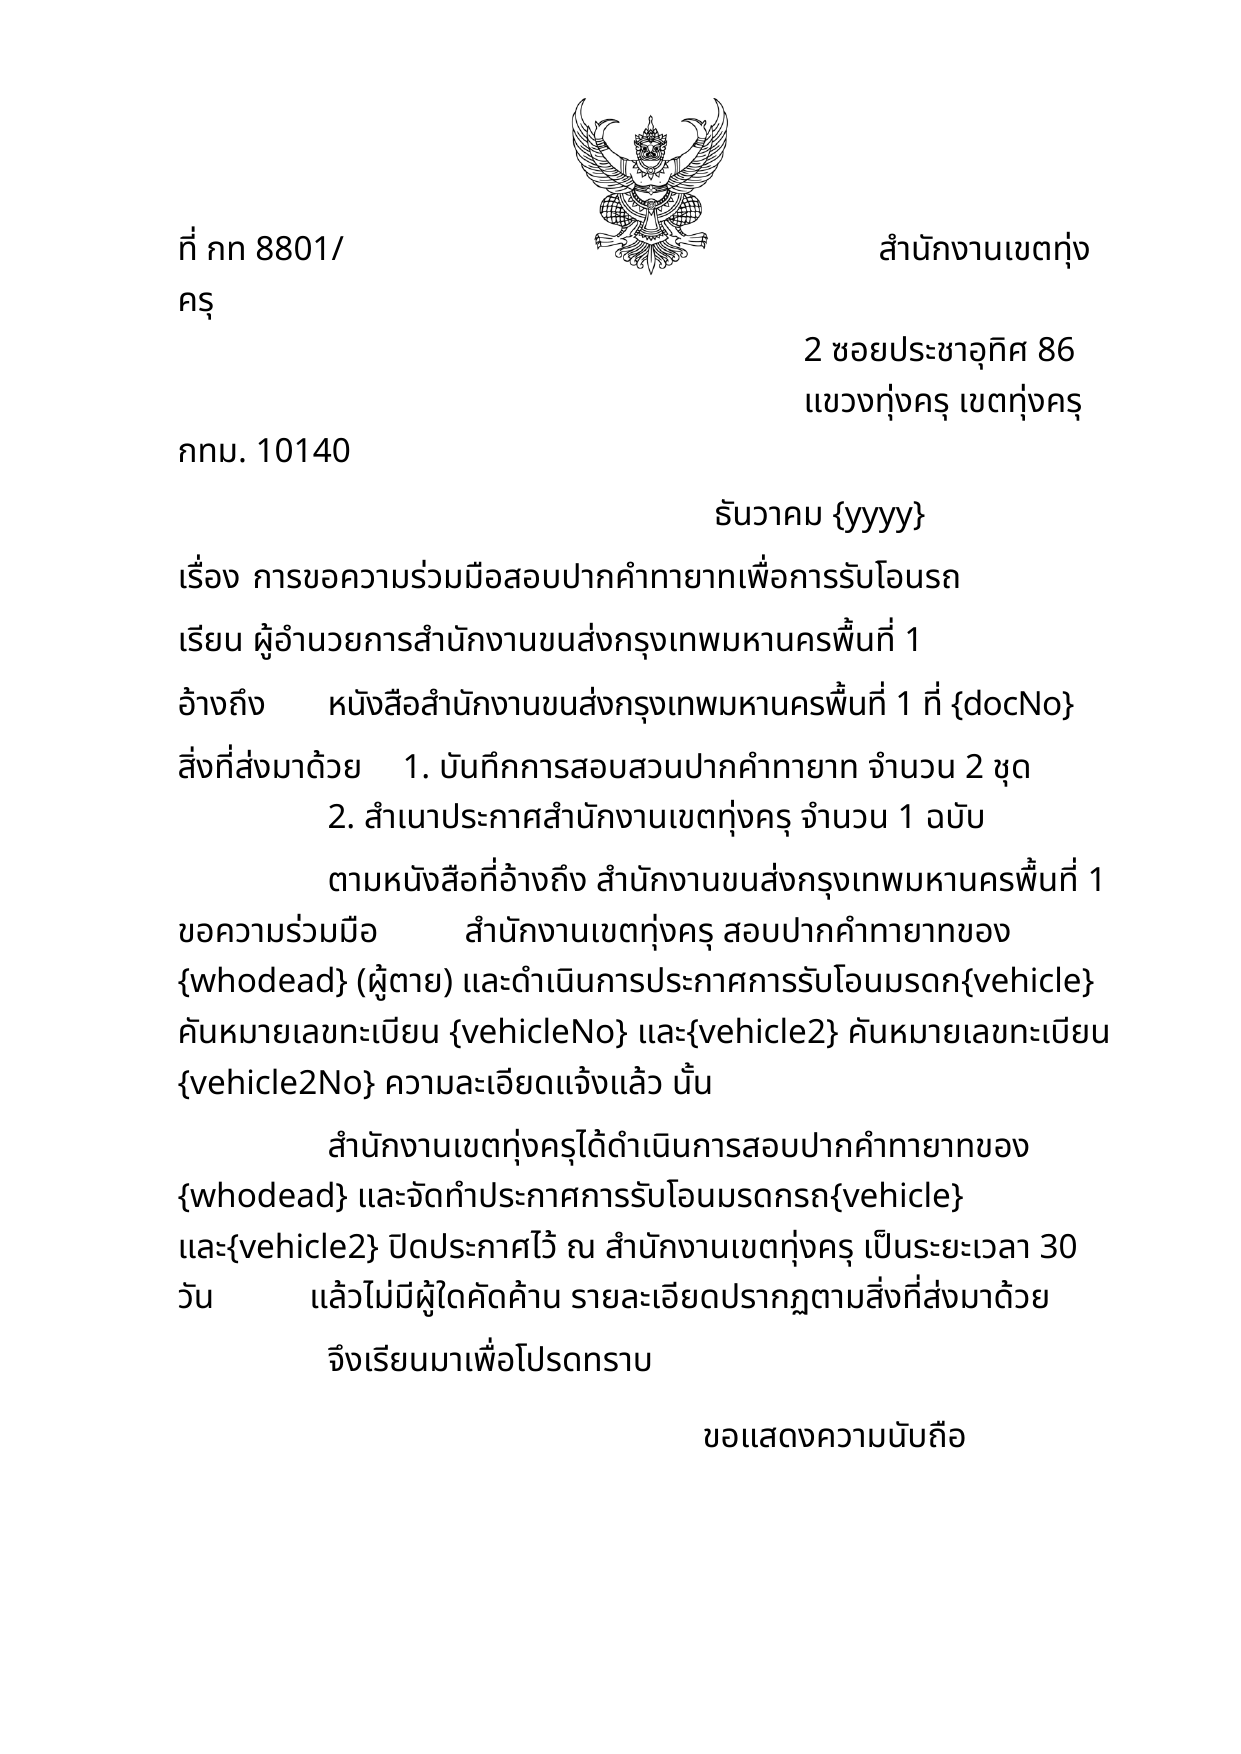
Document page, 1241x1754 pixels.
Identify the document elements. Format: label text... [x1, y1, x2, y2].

text อ้างถึง หนังสือสำนักงานขนส่งกรุงเทพมหานครพื้นที่ 1 ที่ {docNo} [177, 679, 1122, 730]
text 2 ซอยประชาอุทิศ 86 [177, 326, 1122, 377]
text ที่ กท 8801/ สำนักงานเขตทุ่งครุ [177, 225, 1122, 326]
text เรื่อง การขอความร่วมมือสอบปากคำทายาทเพื่อการรับโอนรถ [177, 553, 1122, 604]
text เรียน ผู้อำนวยการสำนักงานขนส่งกรุงเทพมหานครพื้นที่ 1 [177, 616, 1122, 667]
text สิ่งที่ส่งมาด้วย 1. บันทึกการสอบสวนปากคำทายาท จำนวน 2 ชุด [177, 742, 1122, 793]
text แขวงทุ่งครุ เขตทุ่งครุ กทม. 10140 [177, 377, 1122, 478]
text 2. สำเนาประกาศสำนักงานเขตทุ่งครุ จำนวน 1 ฉบับ [177, 793, 1122, 844]
text ธันวาคม {yyyy} [177, 490, 1122, 541]
picture [570, 98, 729, 276]
text ตามหนังสือที่อ้างถึง สำนักงานขนส่งกรุงเทพมหานครพื้นที่ 1 ขอความร่วมมือ สำนักงานเขตทุ่งครุ สอบปากคำทายาทของ {whodead} (ผู้ตาย) และดำเนินการประกาศการรับโอนมรดก{vehicle} คันหมายเลขทะเบียน {vehicleNo} และ{vehicle2} คันหมายเลขทะเบียน {vehicle2No} ความละเอียดแจ้งแล้ว นั้น [177, 856, 1122, 1109]
text จึงเรียนมาเพื่อโปรดทราบ [177, 1336, 1122, 1387]
text ขอแสดงความนับถือ [177, 1412, 1122, 1462]
text สำนักงานเขตทุ่งครุได้ดำเนินการสอบปากคำทายาทของ {whodead} และจัดทำประกาศการรับโอนมรดกรถ{vehicle} และ{vehicle2} ปิดประกาศไว้ ณ สำนักงานเขตทุ่งครุ เป็นระยะเวลา 30 วัน แล้วไม่มีผู้ใดคัดค้าน รายละเอียดปรากฏตามสิ่งที่ส่งมาด้วย [177, 1122, 1122, 1324]
